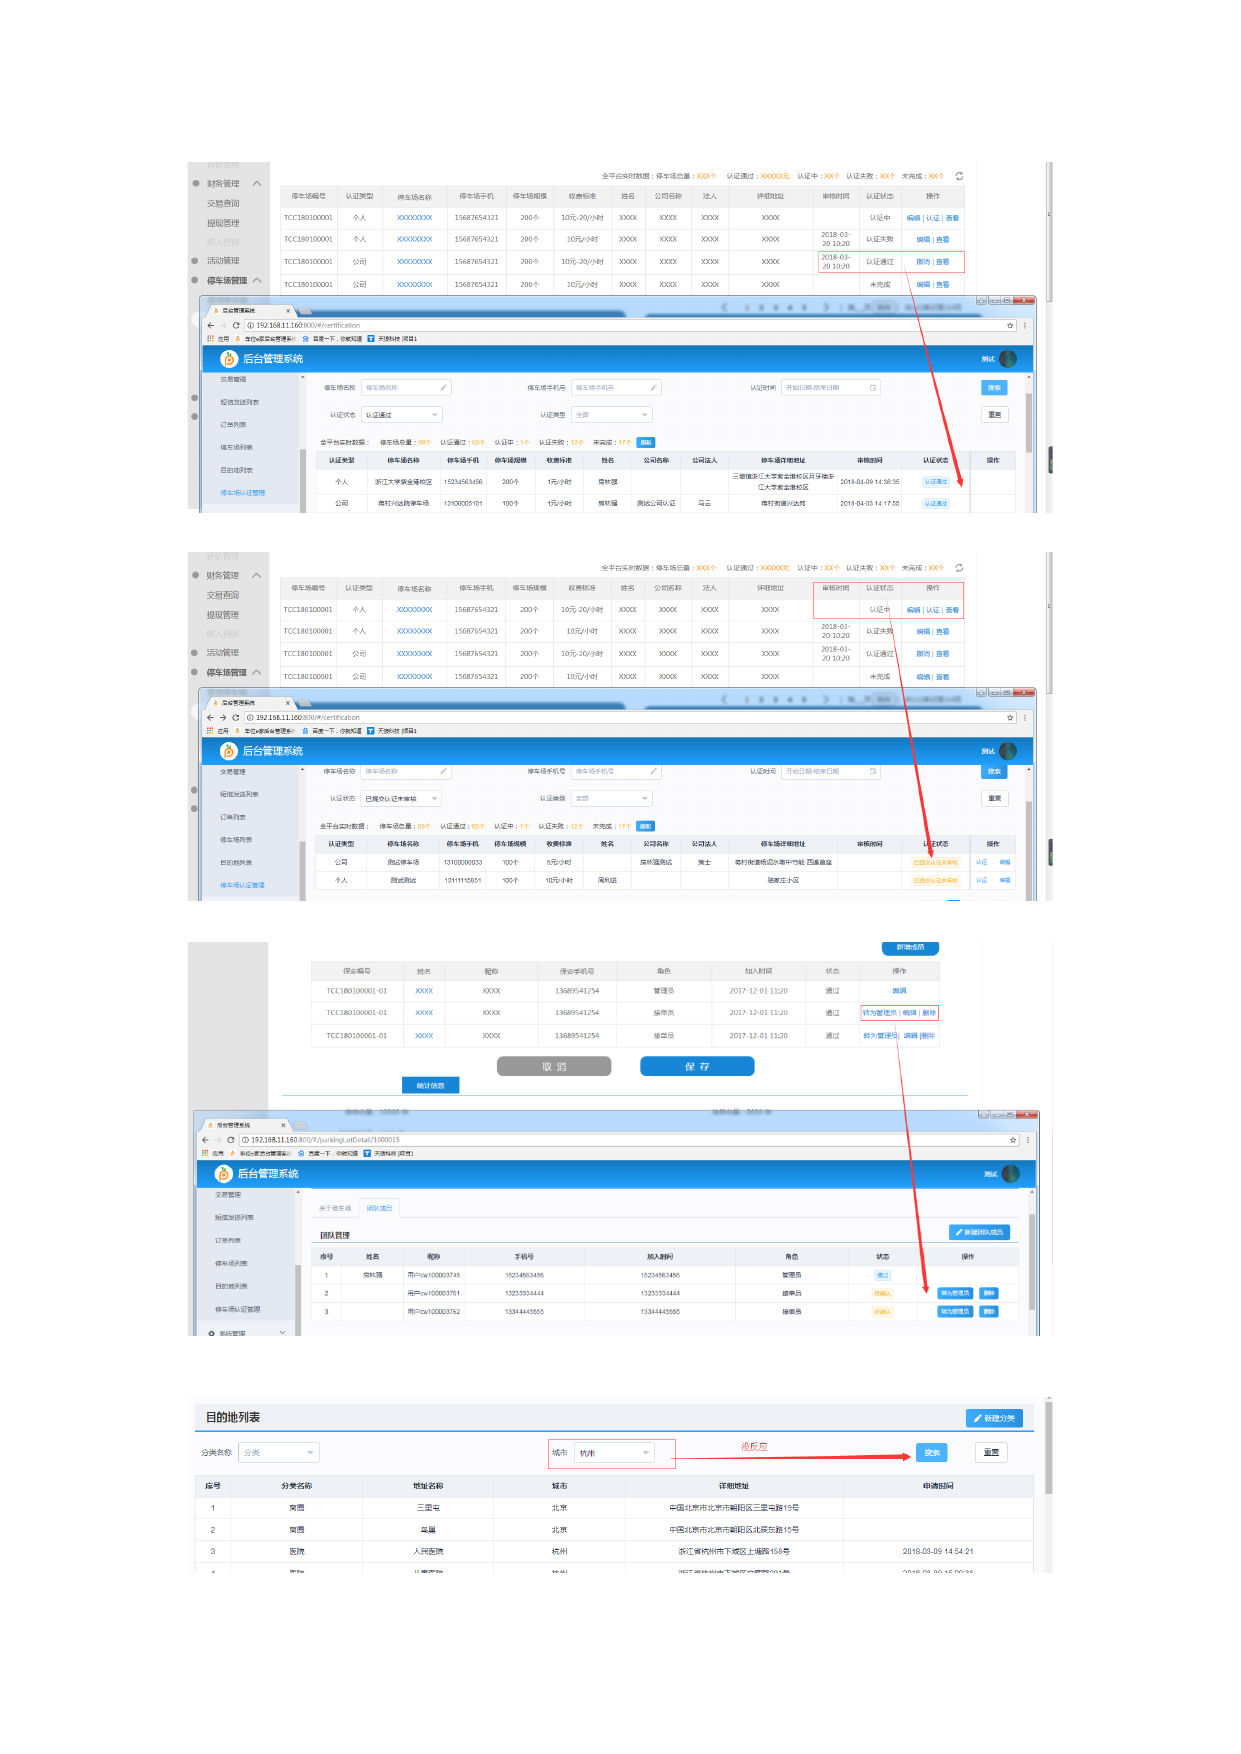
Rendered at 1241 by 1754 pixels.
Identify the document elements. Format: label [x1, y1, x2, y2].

picture [187, 1397, 1053, 1573]
picture [187, 552, 1053, 901]
picture [187, 942, 1053, 1336]
picture [187, 162, 1053, 513]
